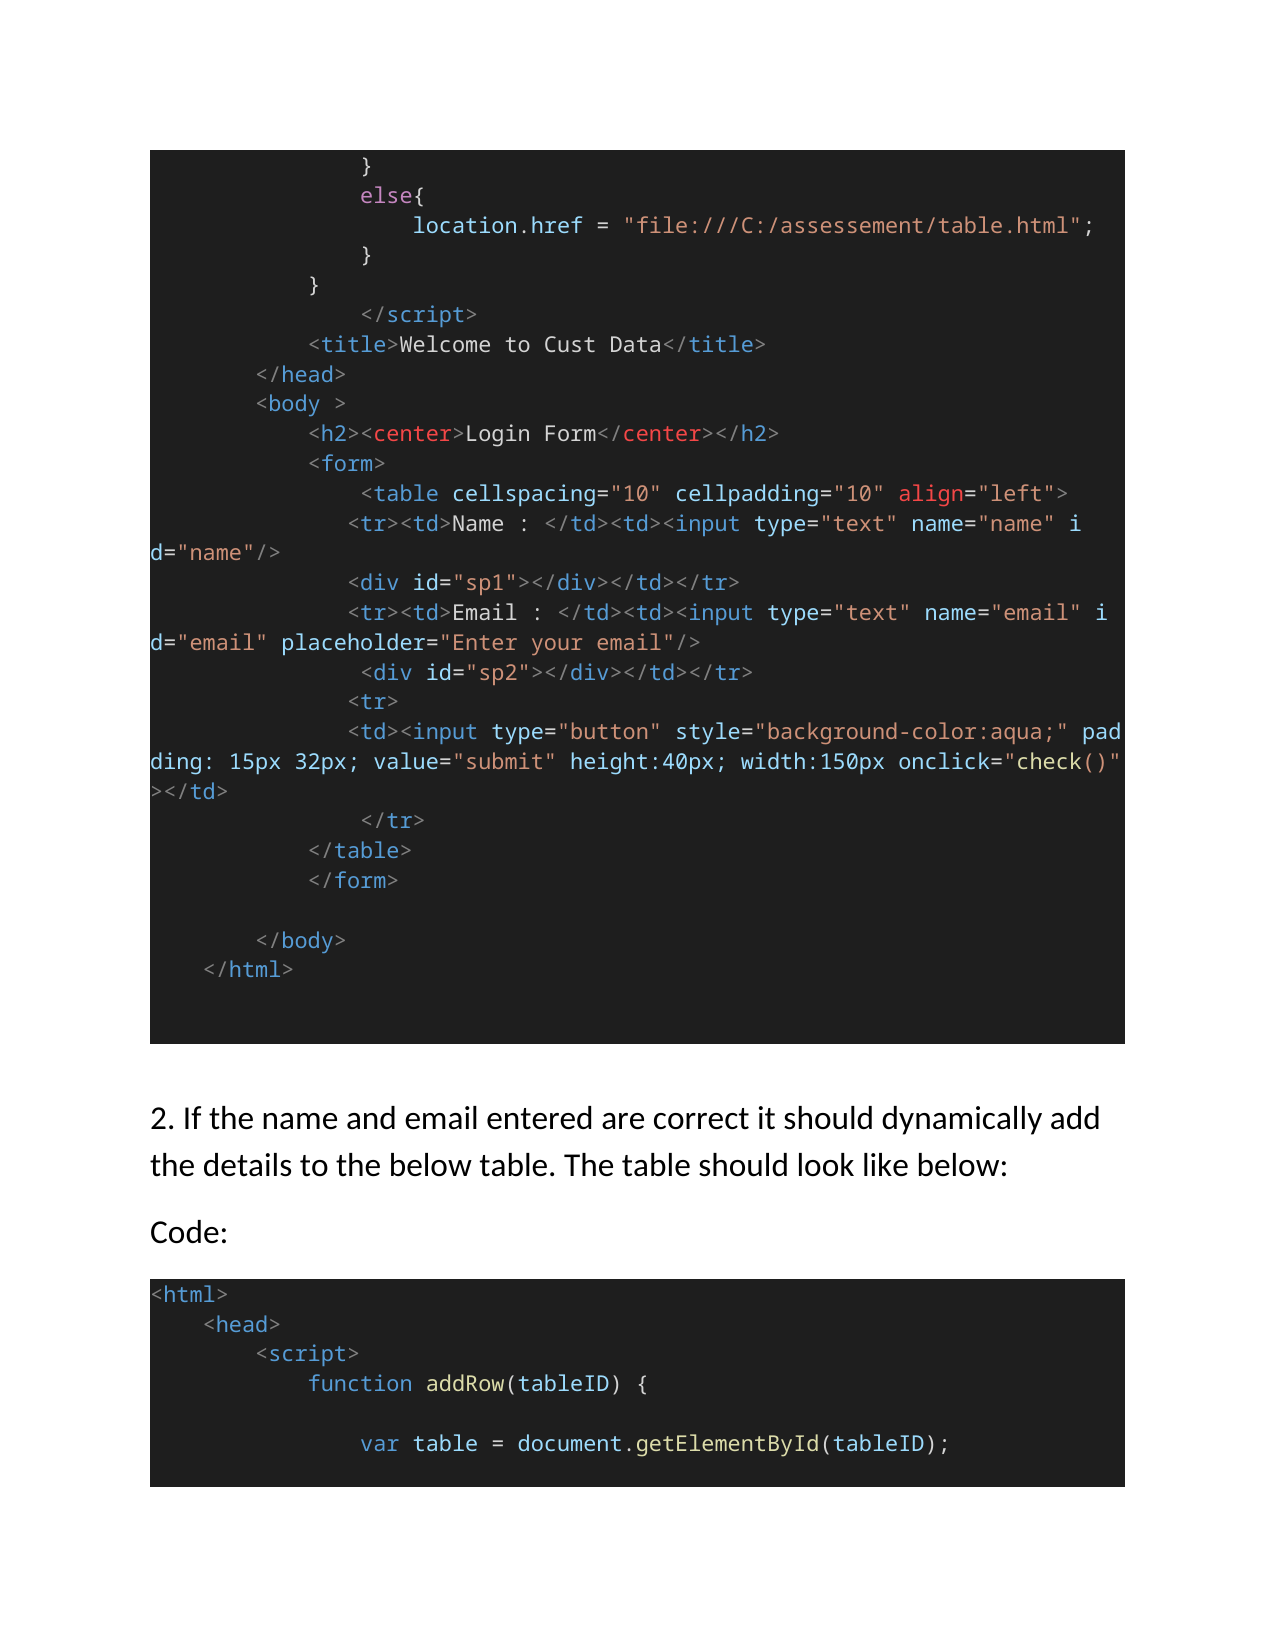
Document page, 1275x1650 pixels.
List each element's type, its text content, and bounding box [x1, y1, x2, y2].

text </html> [150, 954, 1125, 984]
text <title>Welcome to Cust Data</title> [150, 329, 1125, 358]
text } [150, 150, 1125, 180]
text </body> [150, 924, 1125, 954]
text <td><input type="button" style="background-color:aqua;" padding: 15px 32px; value="submit" height:40px; width:150px onclick="check()"></td> [150, 716, 1125, 805]
text var table = document.getElementById(tableID); [150, 1428, 1125, 1457]
text <h2><center>Login Form</center></h2> [150, 418, 1125, 448]
text function addRow(tableID) { [150, 1368, 1125, 1398]
text Code: [150, 1211, 1125, 1252]
text <tr><td>Email : </td><td><input type="text" name="email" id="email" placeholder="Enter your email"/> [150, 597, 1125, 656]
text </head> [150, 358, 1125, 388]
text </form> [150, 865, 1125, 895]
text 2. If the name and email entered are correct it should dynamically add the details to the below table. The table should look like below: [150, 1097, 1125, 1184]
text </tr> [150, 805, 1125, 835]
text <tr> [150, 686, 1125, 716]
text <script> [150, 1338, 1125, 1368]
text <head> [150, 1308, 1125, 1338]
text } [150, 239, 1125, 269]
text else{ [150, 180, 1125, 209]
text <form> [150, 448, 1125, 478]
text <tr><td>Name : </td><td><input type="text" name="name" id="name"/> [150, 507, 1125, 567]
text <body > [150, 388, 1125, 418]
text location.href = "file:///C:/assessement/table.html"; [150, 209, 1125, 239]
text </table> [150, 835, 1125, 865]
text } [150, 269, 1125, 299]
text <table cellspacing="10" cellpadding="10" align="left"> [150, 478, 1125, 507]
text <div id="sp2"></div></td></tr> [150, 656, 1125, 686]
text <html> [150, 1279, 1125, 1308]
text <div id="sp1"></div></td></tr> [150, 567, 1125, 597]
text </script> [150, 299, 1125, 329]
